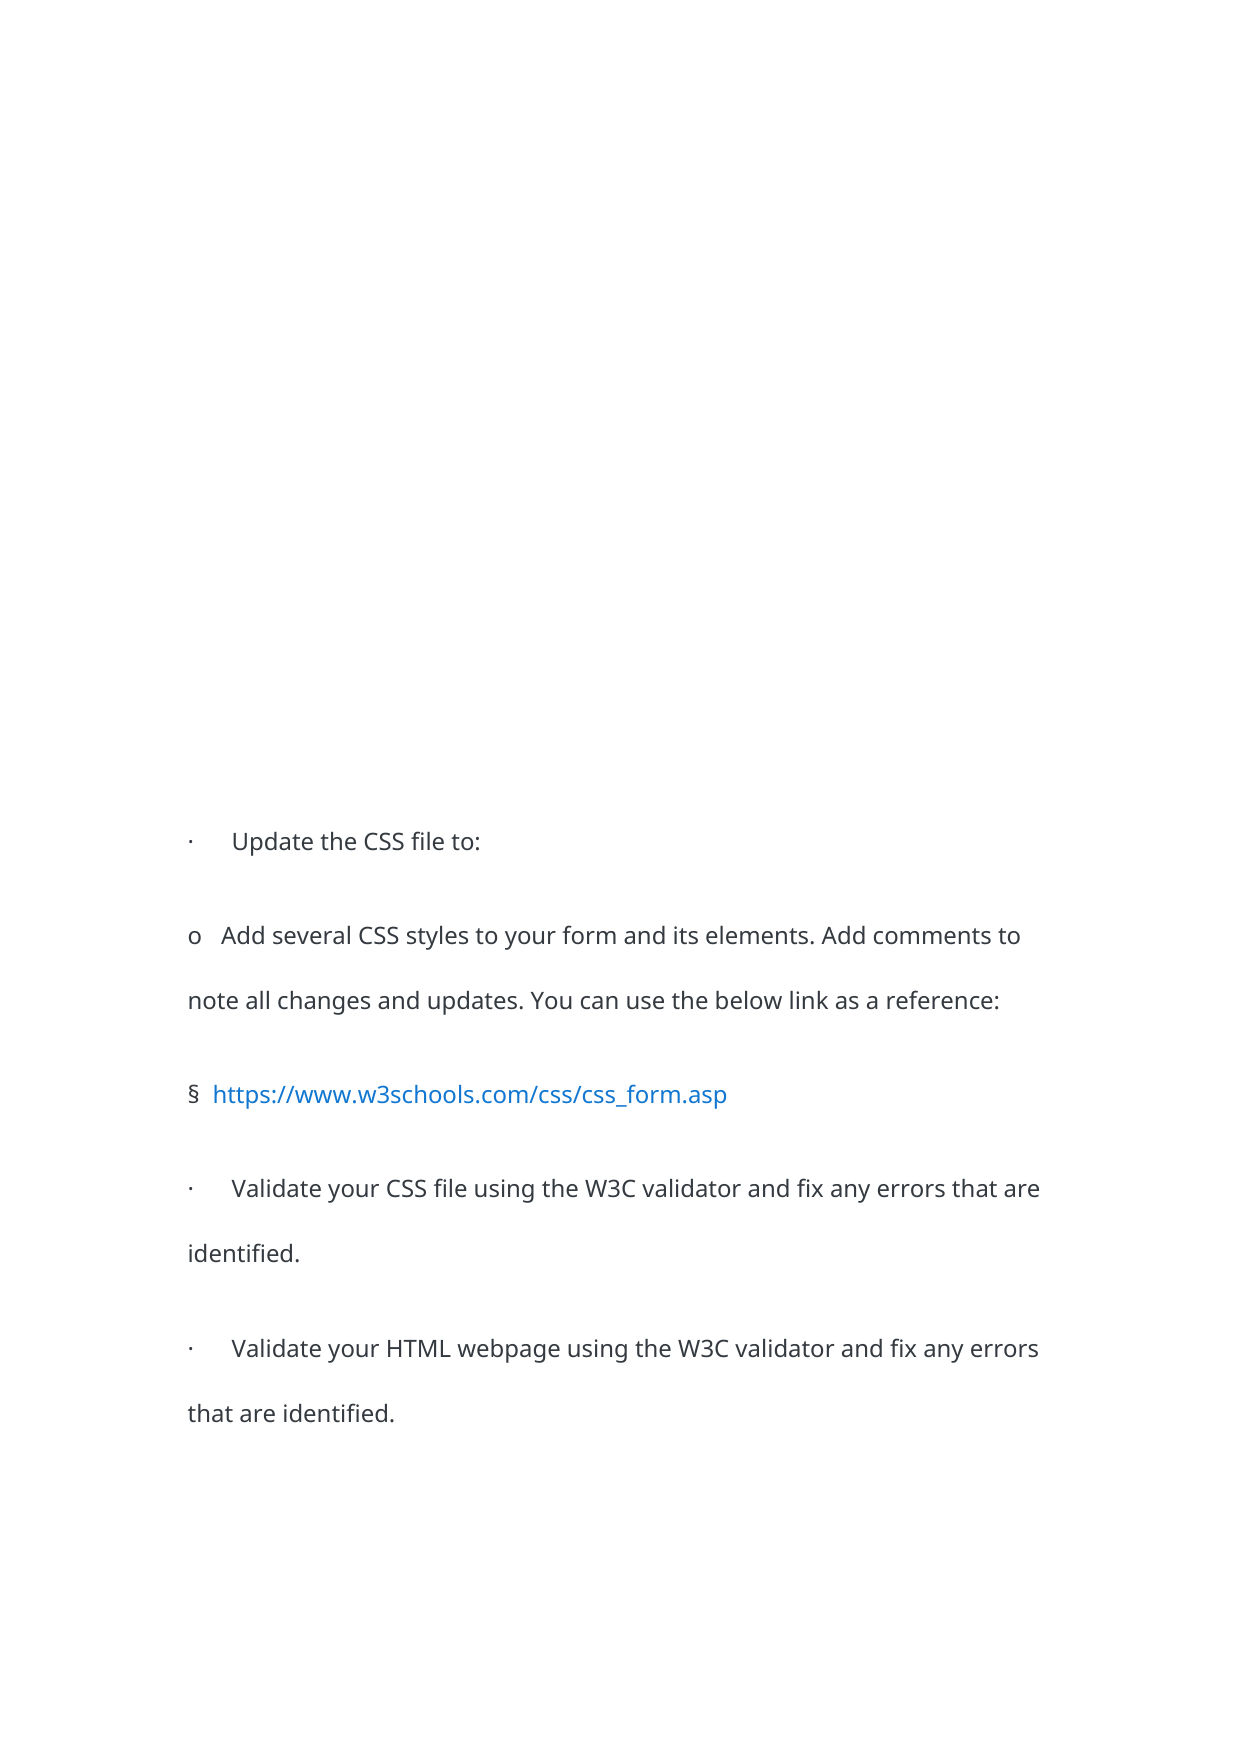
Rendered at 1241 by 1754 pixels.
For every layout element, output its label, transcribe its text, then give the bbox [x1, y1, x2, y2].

text · Validate your HTML webpage using the W3C validator and fix any errors that are identified. [187, 1315, 1053, 1445]
text · Validate your CSS file using the W3C validator and fix any errors that are identified. [187, 1156, 1053, 1286]
text · Update the CSS file to: [187, 809, 1053, 874]
text o Add several CSS styles to your form and its elements. Add comments to note all changes and updates. You can use the below link as a reference: [187, 903, 1053, 1033]
text § https://www.w3schools.com/css/css_form.asp [187, 1062, 1053, 1127]
